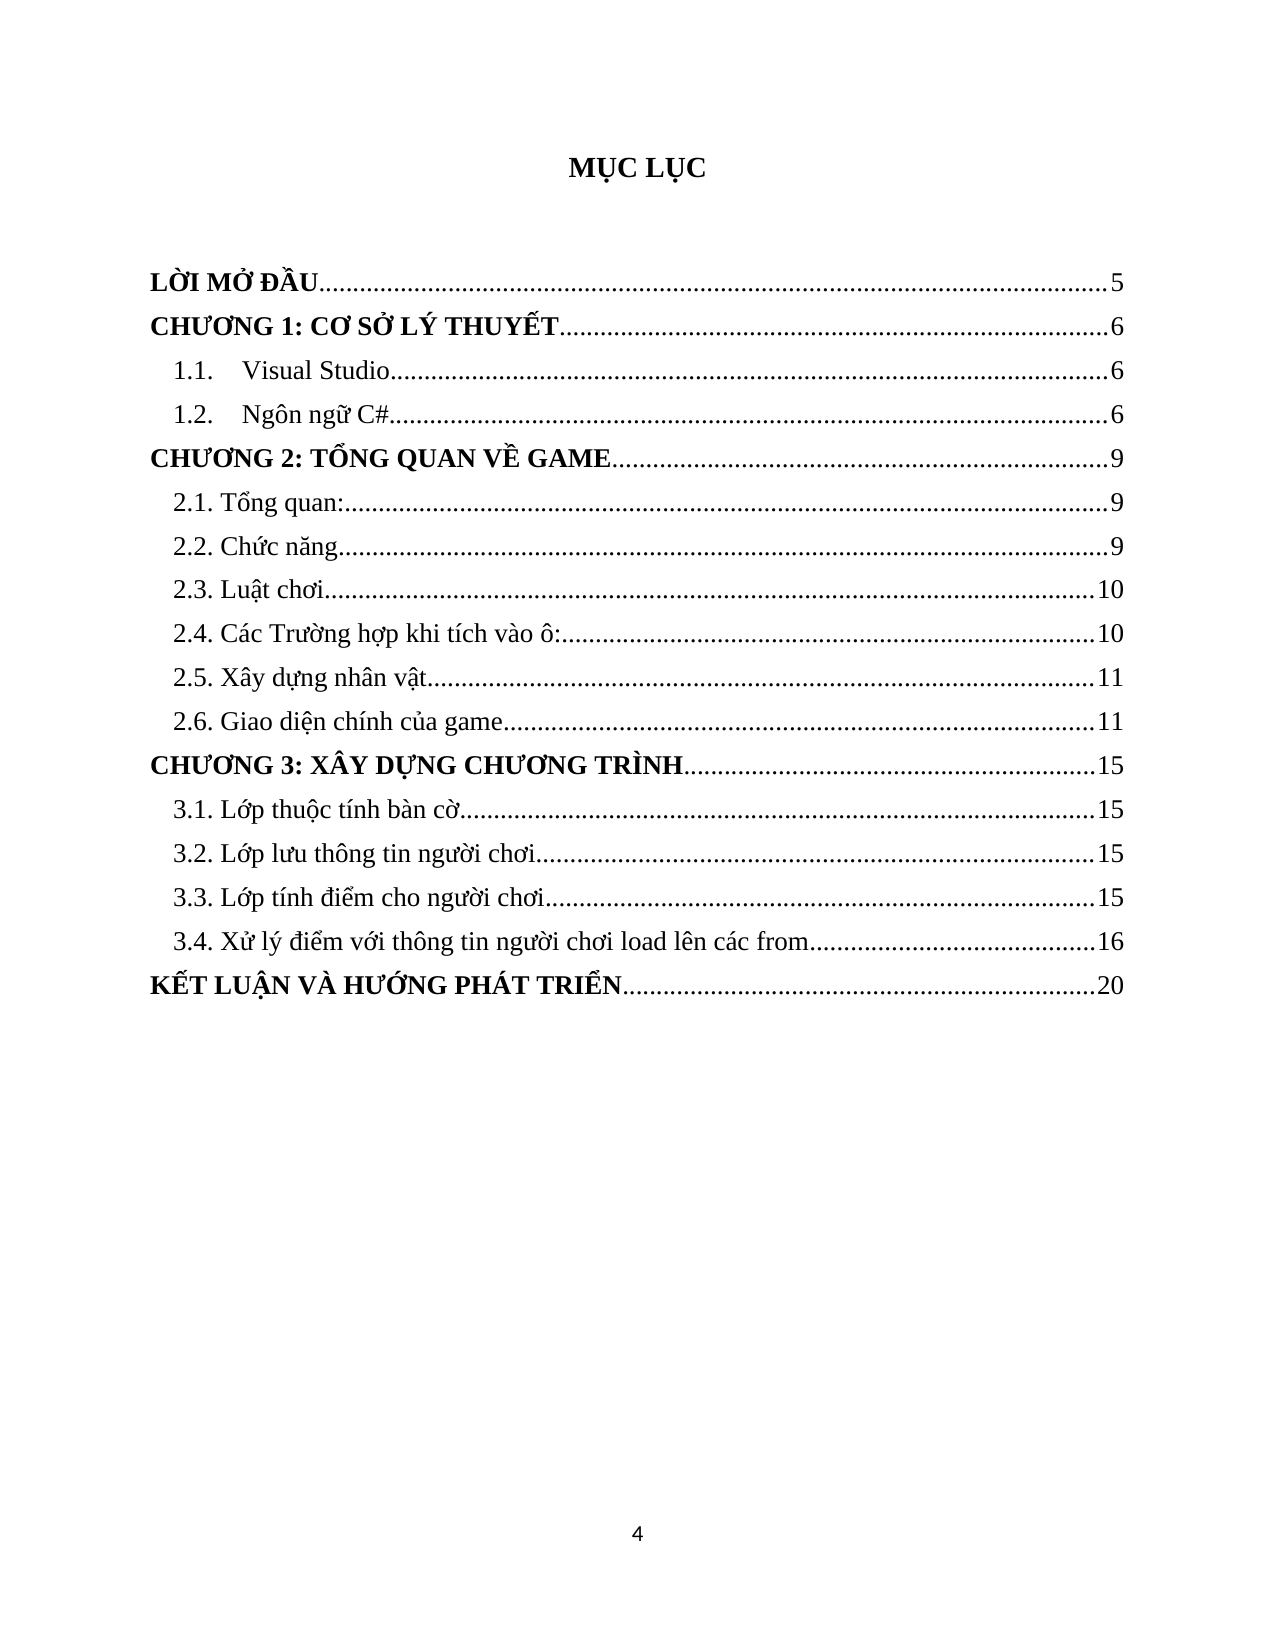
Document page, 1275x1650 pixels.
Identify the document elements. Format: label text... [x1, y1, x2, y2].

text MỤC LỤC [150, 150, 1125, 183]
